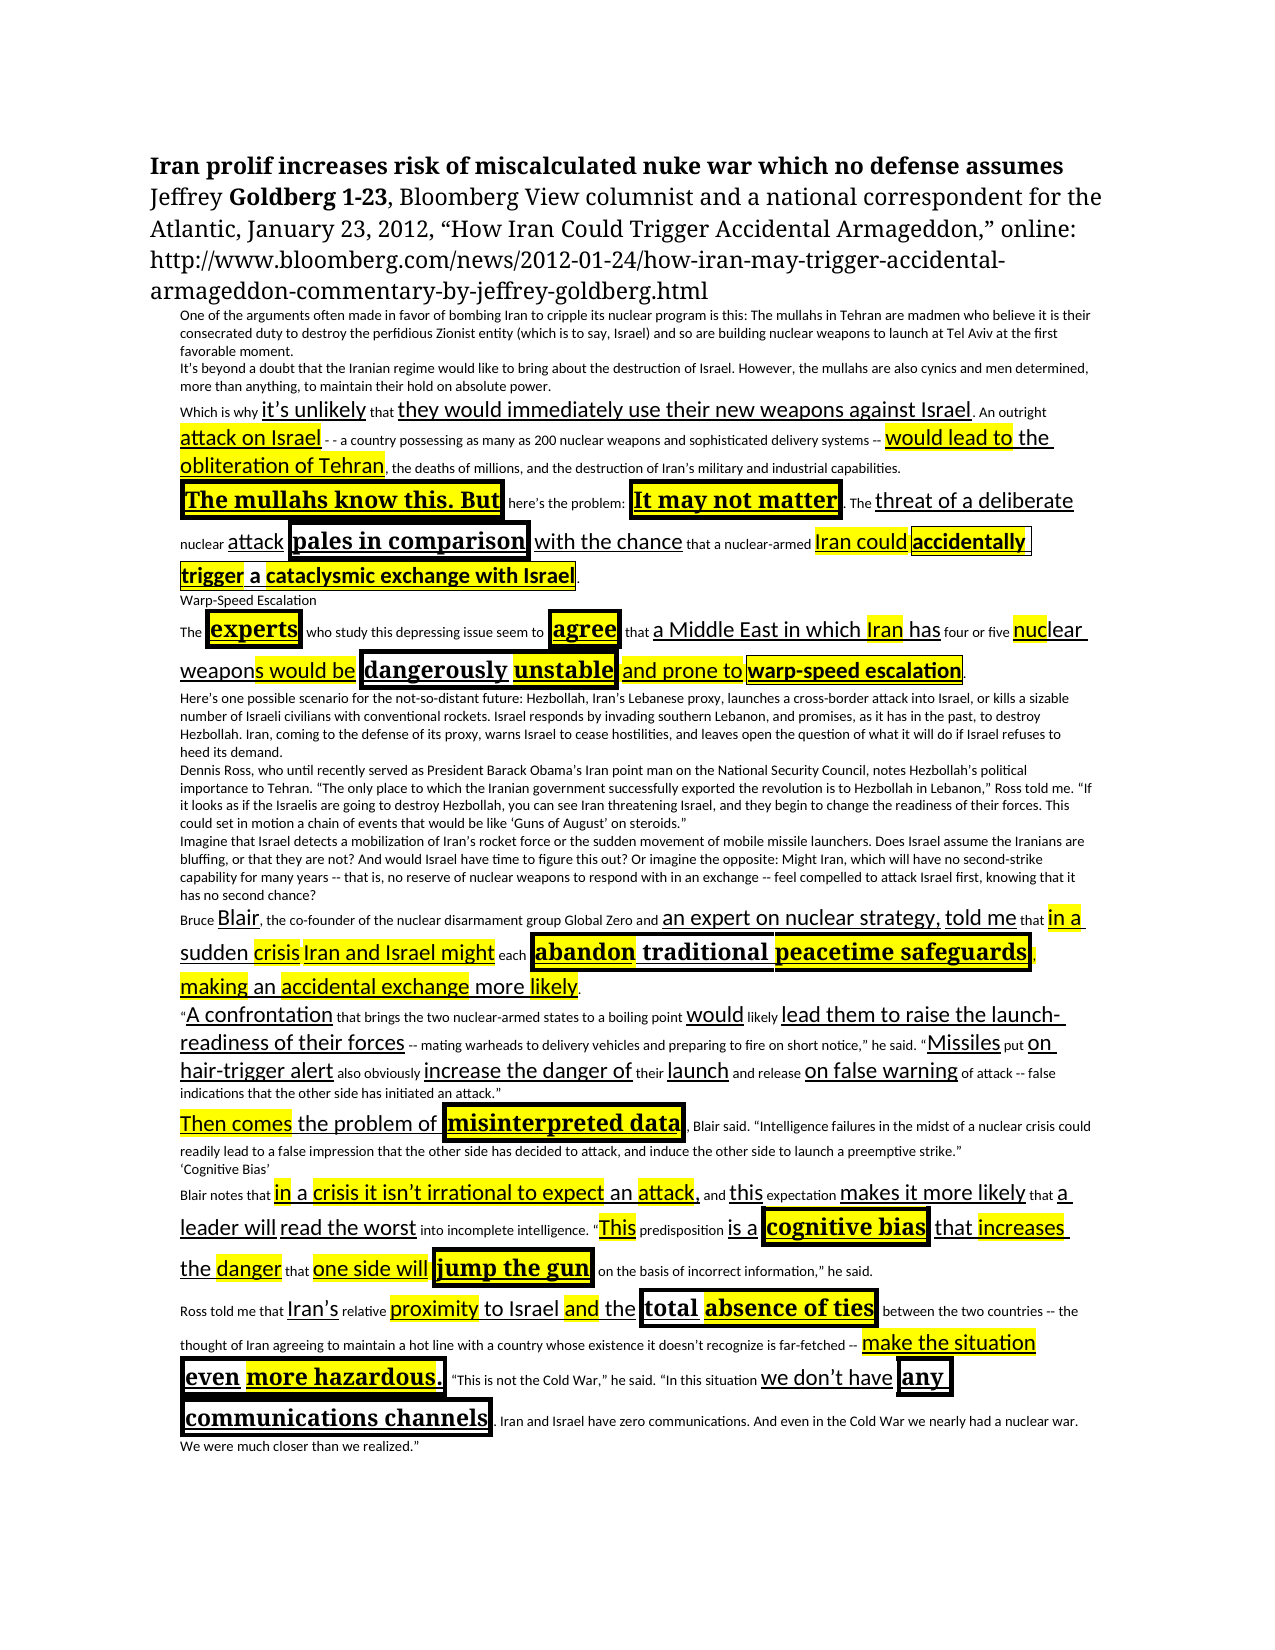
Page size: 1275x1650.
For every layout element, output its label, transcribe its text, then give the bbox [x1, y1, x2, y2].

text ‘Cognitive Bias’ [180, 1161, 1095, 1178]
text Then comes the problem of misinterpreted data, Blair said. “Intelligence failures in the midst of a nuclear crisis could readily lead to a false impression that the other side has decided to attack, and induce the other side to launch a preemptive strike.” [180, 1102, 1095, 1161]
text Imagine that Israel detects a mobilization of Iran’s rocket force or the sudden movement of mobile missile launchers. Does Israel assume the Iranians are bluffing, or that they are not? And would Israel have time to figure this out? Or imagine the opposite: Might Iran, which will have no second-strike capability for many years -- that is, no reserve of nuclear weapons to respond with in an exchange -- feel compelled to attack Israel first, knowing that it has no second chance? [180, 832, 1095, 903]
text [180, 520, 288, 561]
text Warp-Speed Escalation [180, 591, 1095, 608]
text Jeffrey Goldberg 1-23, Bloomberg View columnist and a national correspondent for the Atlantic, January 23, 2012, “How Iran Could Trigger Accidental Armageddon,” online: http://www.bloomberg.com/news/2012-01-24/how-iran-may-trigger-accidental-armageddon-commentary-by-jeffrey-goldberg.html [150, 181, 1125, 306]
text Blair notes that in a crisis it isn’t irrational to expect an attack, and this expectation makes it more likely that a leader will read the worst into incomplete intelligence. “This predisposition is a cognitive bias that increases the danger that one side will jump the gun on the basis of incorrect information,” he said. [180, 1178, 1095, 1288]
text Which is why it’s unlikely that they would immediately use their new weapons against Israel. An outright attack on Israel - - a country possessing as many as 200 nuclear weapons and sophisticated delivery systems -- would lead to the obliteration of Tehran, the deaths of millions, and the destruction of Iran’s military and industrial capabilities. [180, 395, 1095, 479]
text The experts who study this depressing issue seem to agree that a Middle East in which Iran has four or five nuclear weapons would be dangerously unstable and prone to warp-speed escalation. [619, 608, 1095, 690]
text The experts who study this depressing issue seem to agree that a Middle East in which Iran has four or five nuclear weapons would be dangerously unstable and prone to warp-speed escalation. [180, 608, 621, 690]
text Here’s one possible scenario for the not-so-distant future: Hezbollah, Iran’s Lebanese proxy, launches a cross-border attack into Israel, or kills a sizable number of Israeli civilians with conventional rockets. Israel responds by invading southern Lebanon, and promises, as it has in the past, to destroy Hezbollah. Iran, coming to the defense of its proxy, warns Israel to cease hostilities, and leaves open the question of what it will do if Israel refuses to heed its demand. [180, 690, 1095, 761]
text Dennis Ross, who until recently served as President Barack Obama’s Iran point man on the National Security Council, notes Hezbollah’s political importance to Tehran. “The only place to which the Iranian government successfully exported the revolution is to Hezbollah in Lebanon,” Ross told me. “If it looks as if the Israelis are going to destroy Hezbollah, you can see Iran threatening Israel, and they begin to change the readiness of their forces. This could set in motion a chain of events that would be like ‘Guns of August’ on steroids.” [180, 761, 1095, 832]
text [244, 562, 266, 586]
text “A confrontation that brings the two nuclear-armed states to a boiling point would likely lead them to raise the launch- readiness of their forces -- mating warheads to delivery vehicles and preparing to fire on short notice,” he said. “Missiles put on hair-trigger alert also obviously increase the danger of their launch and release on false warning of attack -- false indications that the other side has initiated an attack.” [180, 1000, 1095, 1102]
text Bruce Blair, the co-founder of the nuclear disarmament group Global Zero and an expert on nuclear strategy, told me that in a sudden crisis Iran and Israel might each abandon traditional peacetime safeguards, making an accidental exchange more likely. [180, 903, 1095, 1000]
text The mullahs know this. But here’s the problem: It may not matter. The threat of a deliberate nuclear attack pales in comparison with the chance that a nuclear-armed Iran could accidentally trigger a cataclysmic exchange with Israel. [505, 479, 1095, 591]
text It’s beyond a doubt that the Iranian regime would like to bring about the destruction of Israel. However, the mullahs are also cynics and men determined, more than anything, to maintain their hold on absolute power. [180, 360, 1095, 395]
text Ross told me that Iran’s relative proximity to Israel and the total absence of ties between the two countries -- the thought of Iran agreeing to maintain a hot line with a country whose existence it doesn’t recognize is far-fetched -- make the situation even more hazardous. “This is not the Cold War,” he said. “In this situation we don’t have any communications channels. Iran and Israel have zero communications. And even in the Cold War we nearly had a nuclear war. We were much closer than we realized.” [180, 1288, 1095, 1455]
subtitle Iran prolif increases risk of miscalculated nuke war which no defense assumes [150, 150, 1125, 181]
text One of the arguments often made in favor of bombing Iran to cripple its nuclear program is this: The mullahs in Tehran are madmen who believe it is their consecrated duty to destroy the perfidious Zionist entity (which is to say, Israel) and so are building nuclear weapons to launch at Tel Aviv at the first favorable moment. [180, 306, 1095, 360]
